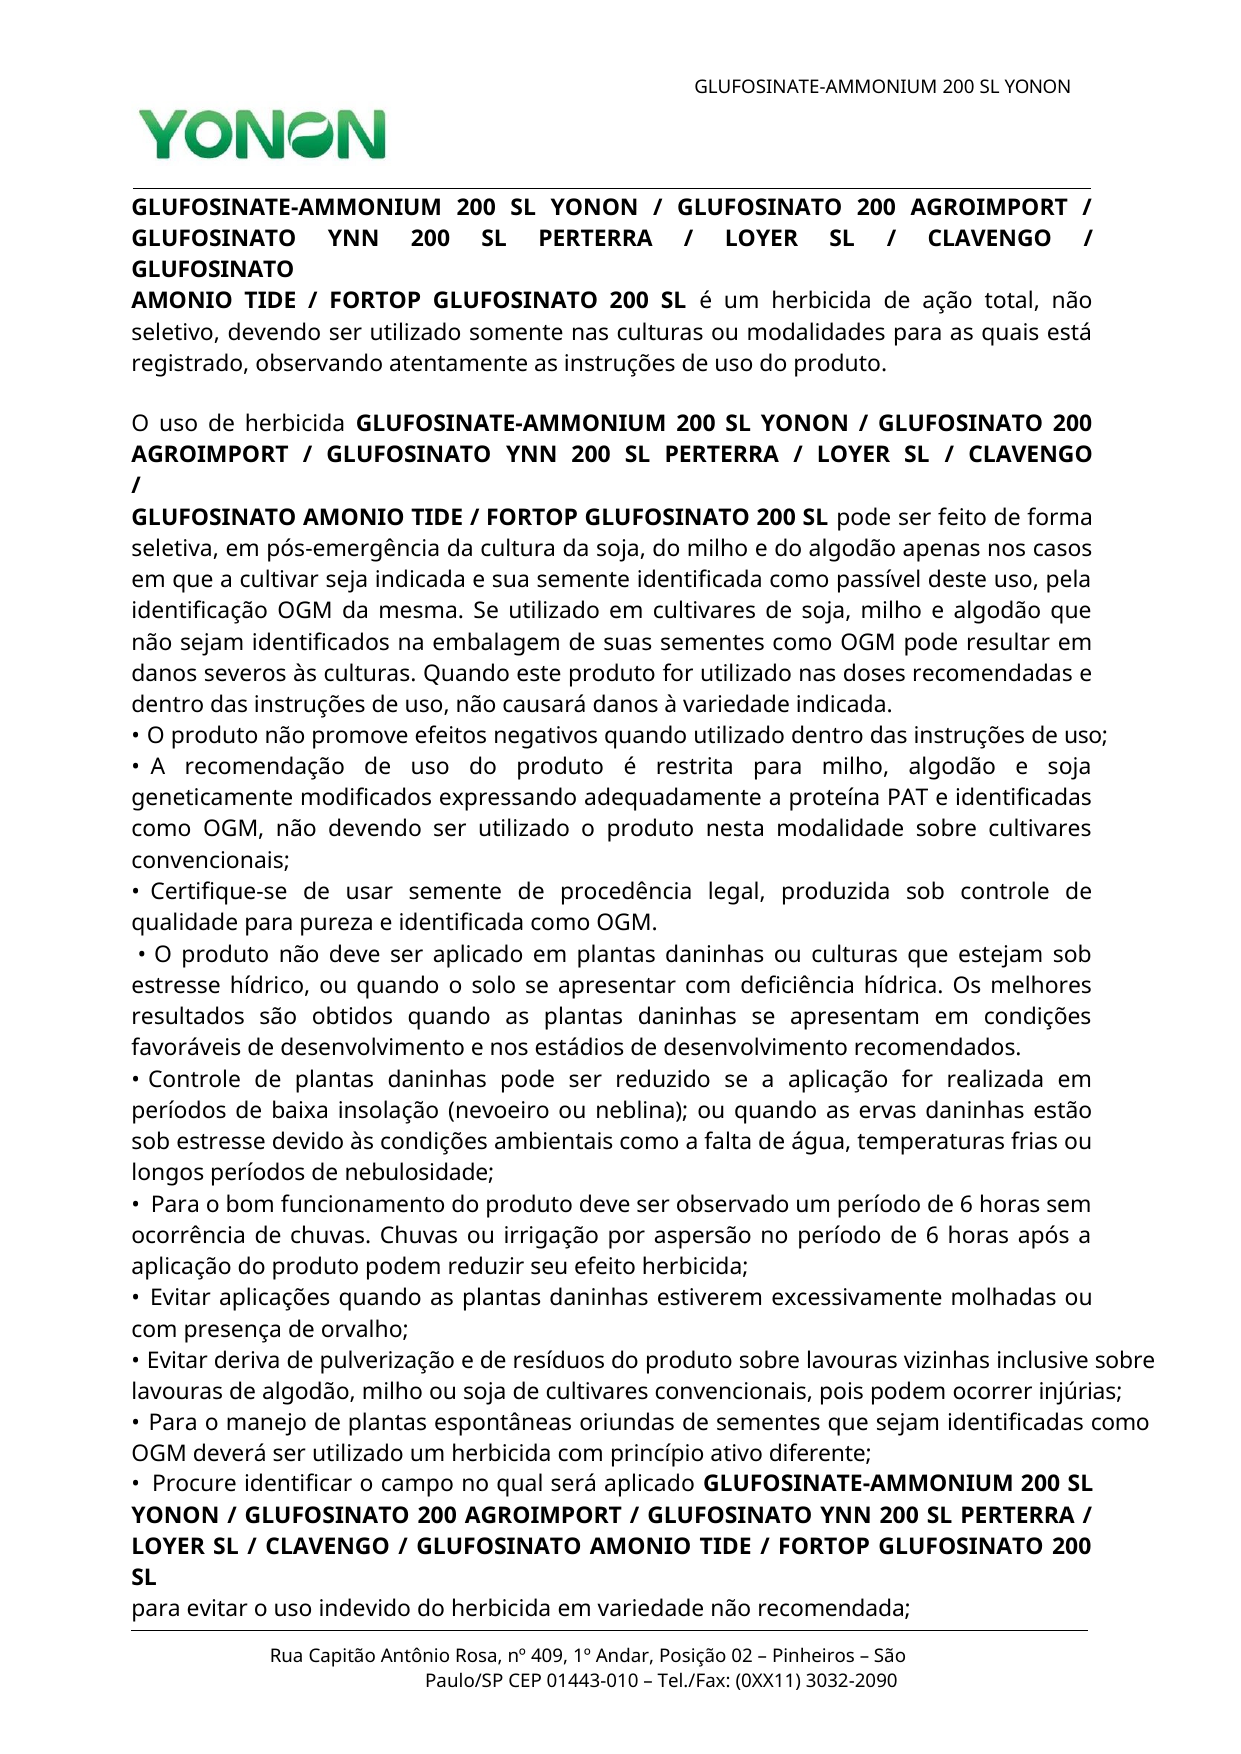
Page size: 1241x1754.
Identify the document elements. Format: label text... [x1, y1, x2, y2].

text para evitar o uso indevido do herbicida em variedade não recomendada; [131, 1592, 1166, 1623]
list Certifique-se de usar semente de procedência legal, produzida sob controle de qualidade para pureza e identificada como OGM. [131, 875, 1093, 937]
list Evitar deriva de pulverização e de resíduos do produto sobre lavouras vizinhas inclusive sobre [131, 1344, 1166, 1375]
subtitle GLUFOSINATE-AMMONIUM 200 SL YONON / GLUFOSINATO 200 AGROIMPORT / GLUFOSINATO YNN 200 SL PERTERRA / LOYER SL / CLAVENGO / GLUFOSINATO [131, 191, 1093, 284]
picture [131, 101, 392, 166]
text OGM deverá ser utilizado um herbicida com princípio ativo diferente; [131, 1437, 1166, 1467]
list A recomendação de uso do produto é restrita para milho, algodão e soja geneticamente modificados expressando adequadamente a proteína PAT e identificadas como OGM, não devendo ser utilizado o produto nesta modalidade sobre cultivares convencionais; [131, 750, 1093, 875]
list Controle de plantas daninhas pode ser reduzido se a aplicação for realizada em períodos de baixa insolação (nevoeiro ou neblina); ou quando as ervas daninhas estão sob estresse devido às condições ambientais como a falta de água, temperaturas frias ou longos períodos de nebulosidade; [131, 1062, 1093, 1187]
list Para o manejo de plantas espontâneas oriundas de sementes que sejam identificadas como [131, 1406, 1166, 1437]
subtitle O uso de herbicida GLUFOSINATE-AMMONIUM 200 SL YONON / GLUFOSINATO 200 AGROIMPORT / GLUFOSINATO YNN 200 SL PERTERRA / LOYER SL / CLAVENGO / [131, 407, 1093, 501]
text AMONIO TIDE / FORTOP GLUFOSINATO 200 SL é um herbicida de ação total, não seletivo, devendo ser utilizado somente nas culturas ou modalidades para as quais está registrado, observando atentamente as instruções de uso do produto. [131, 284, 1093, 378]
list Para o bom funcionamento do produto deve ser observado um período de 6 horas sem ocorrência de chuvas. Chuvas ou irrigação por aspersão no período de 6 horas após a aplicação do produto podem reduzir seu efeito herbicida; [131, 1187, 1093, 1281]
text GLUFOSINATO AMONIO TIDE / FORTOP GLUFOSINATO 200 SL pode ser feito de forma seletiva, em pós-emergência da cultura da soja, do milho e do algodão apenas nos casos em que a cultivar seja indicada e sua semente identificada como passível deste uso, pela identificação OGM da mesma. Se utilizado em cultivares de soja, milho e algodão que não sejam identificados na embalagem de suas sementes como OGM pode resultar em danos severos às culturas. Quando este produto for utilizado nas doses recomendadas e dentro das instruções de uso, não causará danos à variedade indicada. [131, 501, 1093, 719]
list Evitar aplicações quando as plantas daninhas estiverem excessivamente molhadas ou com presença de orvalho; [131, 1281, 1093, 1344]
list O produto não deve ser aplicado em plantas daninhas ou culturas que estejam sob estresse hídrico, ou quando o solo se apresentar com deficiência hídrica. Os melhores resultados são obtidos quando as plantas daninhas se apresentam em condições favoráveis de desenvolvimento e nos estádios de desenvolvimento recomendados. [131, 937, 1093, 1062]
list Procure identificar o campo no qual será aplicado GLUFOSINATE-AMMONIUM 200 SL YONON / GLUFOSINATO 200 AGROIMPORT / GLUFOSINATO YNN 200 SL PERTERRA / LOYER SL / CLAVENGO / GLUFOSINATO AMONIO TIDE / FORTOP GLUFOSINATO 200 SL [131, 1467, 1093, 1592]
text lavouras de algodão, milho ou soja de cultivares convencionais, pois podem ocorrer injúrias; [131, 1375, 1166, 1406]
list O produto não promove efeitos negativos quando utilizado dentro das instruções de uso; [131, 719, 1166, 750]
